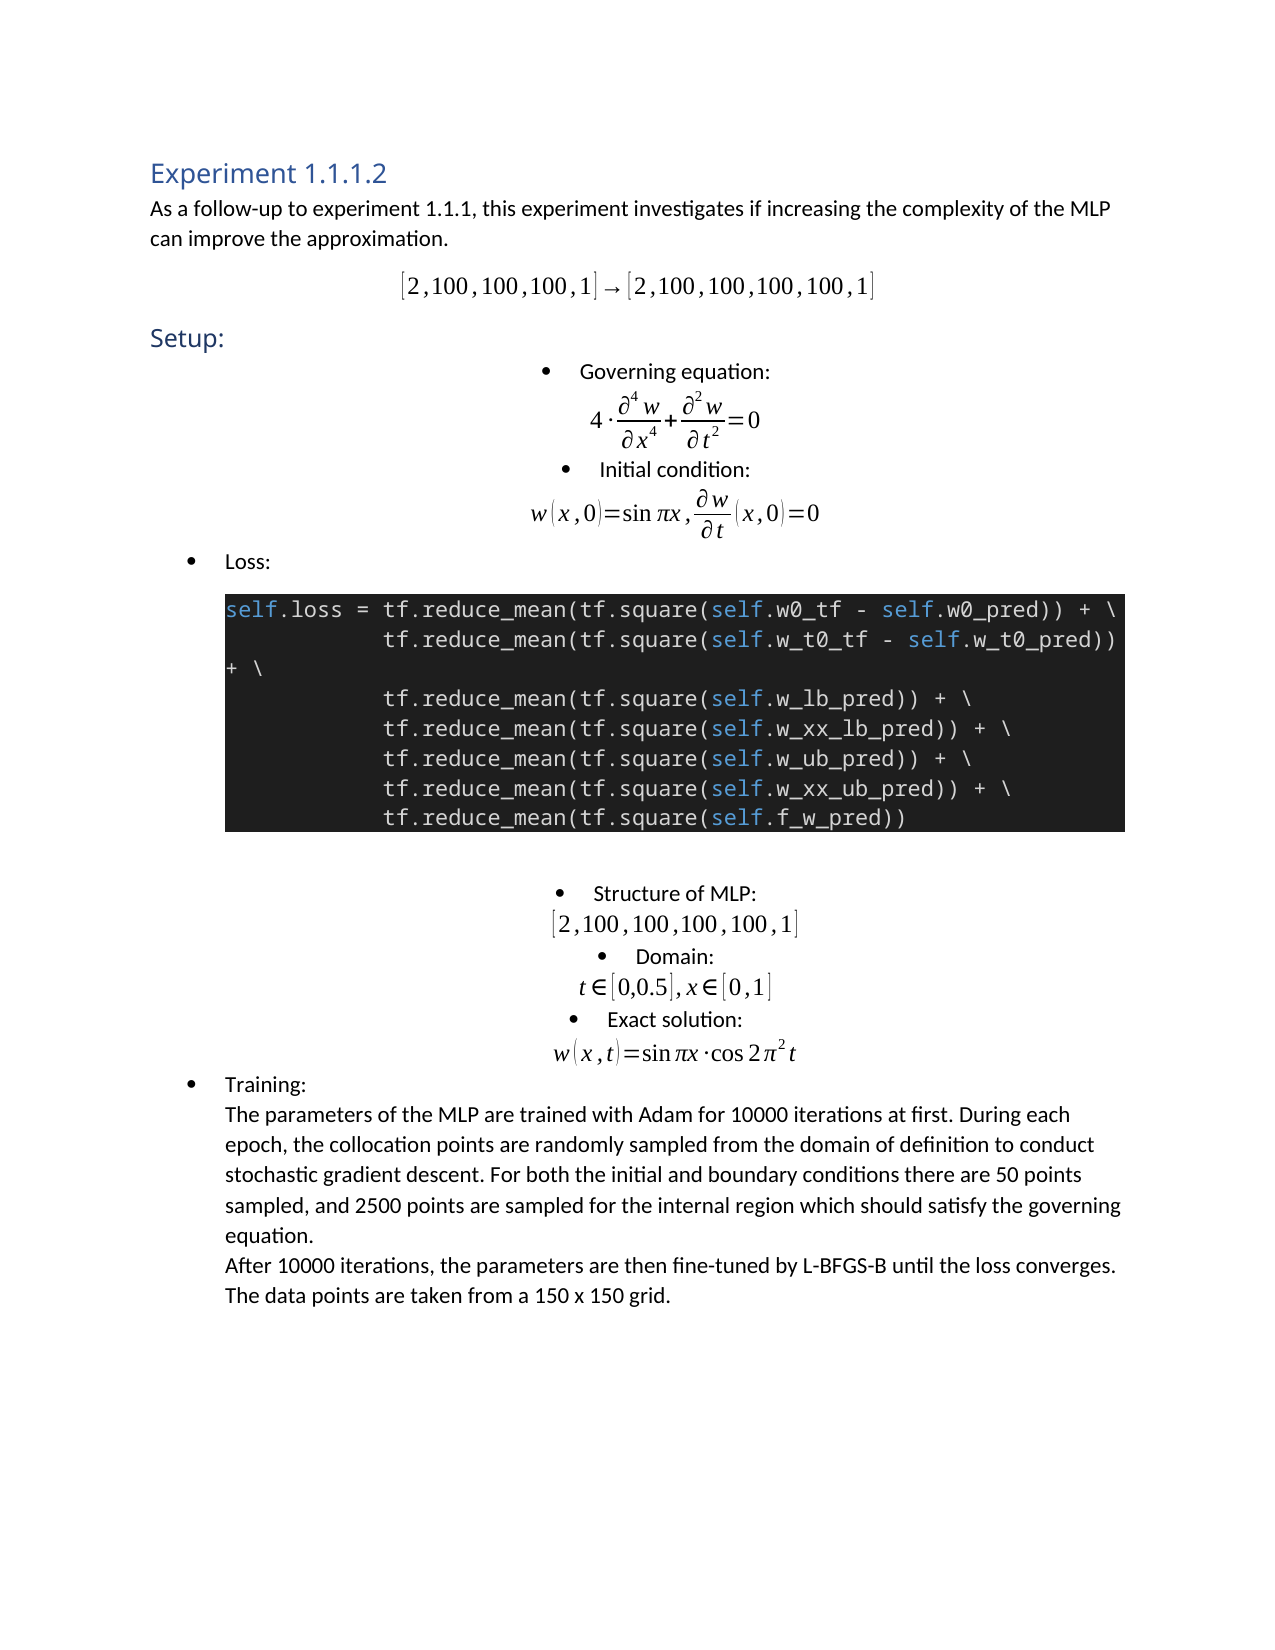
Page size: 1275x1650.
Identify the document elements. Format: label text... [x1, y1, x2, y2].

text tf.reduce_mean(tf.square(self.f_w_pred)) [225, 802, 1125, 832]
list Initial condition: [187, 456, 1125, 545]
subtitle Setup: [150, 320, 1125, 354]
list Domain: [187, 942, 1125, 1003]
text tf.reduce_mean(tf.square(self.w_xx_ub_pred)) + \ [225, 773, 1125, 802]
list Training: The parameters of the MLP are trained with Adam for 10000 iterations at first. During each epoch, the collocation points are randomly sampled from the domain of definition to conduct stochastic gradient descent. For both the initial and boundary conditions there are 50 points sampled, and 2500 points are sampled for the internal region which should satisfy the governing equation. After 10000 iterations, the parameters are then fine-tuned by L-BFGS-B until the loss converges. The data points are taken from a 150 x 150 grid. [187, 1070, 1125, 1309]
list Loss: [187, 547, 1125, 575]
text tf.reduce_mean(tf.square(self.w_xx_lb_pred)) + \ [225, 713, 1125, 743]
list Exact solution: [187, 1005, 1125, 1068]
text tf.reduce_mean(tf.square(self.w_t0_tf - self.w_t0_pred)) + \ [225, 624, 1125, 683]
text As a follow-up to experiment 1.1.1, this experiment investigates if increasing the complexity of the MLP can improve the approximation. [150, 194, 1125, 252]
text tf.reduce_mean(tf.square(self.w_lb_pred)) + \ [225, 683, 1125, 713]
subtitle Experiment 1.1.1.2 [150, 154, 1125, 191]
text self.loss = tf.reduce_mean(tf.square(self.w0_tf - self.w0_pred)) + \ [225, 594, 1125, 624]
text tf.reduce_mean(tf.square(self.w_ub_pred)) + \ [225, 743, 1125, 773]
list Governing equation: [187, 357, 1125, 453]
list Structure of MLP: [187, 879, 1125, 940]
